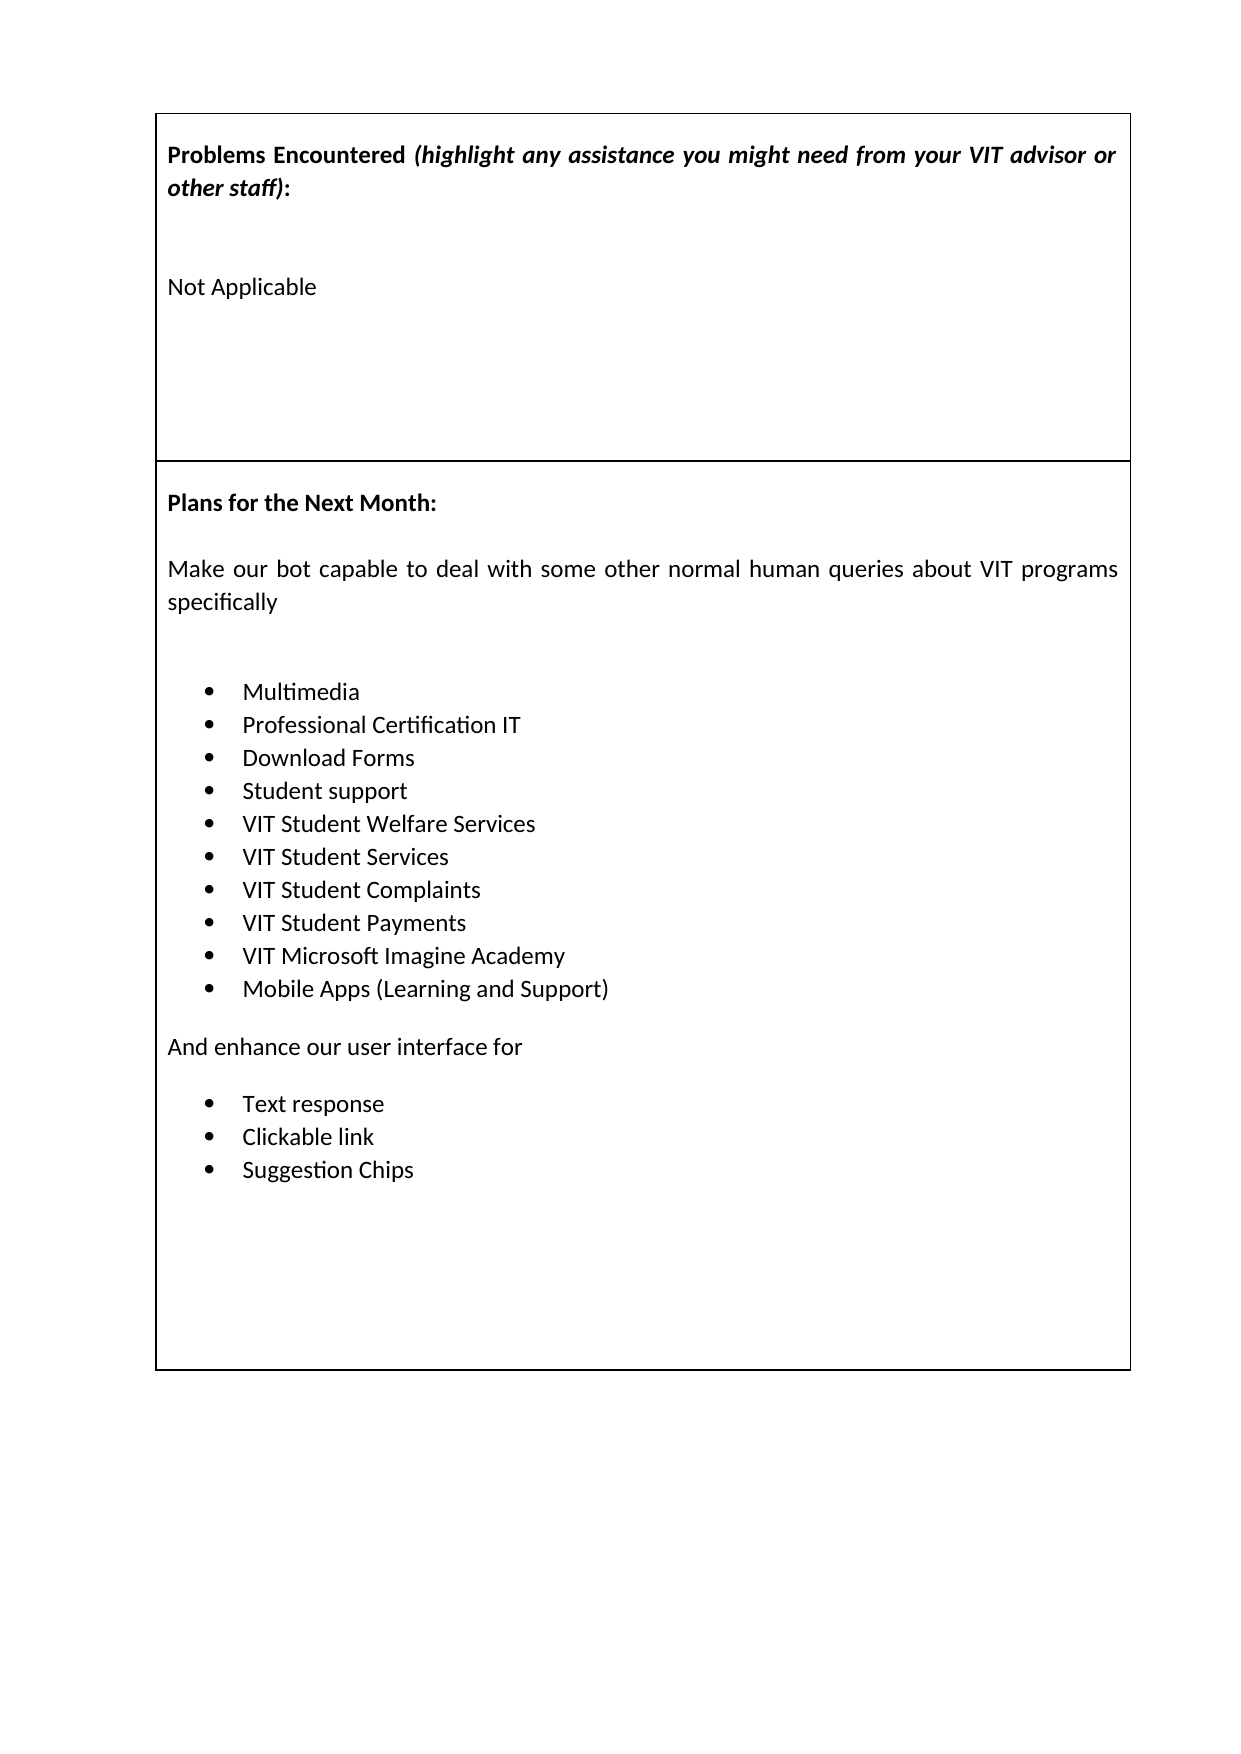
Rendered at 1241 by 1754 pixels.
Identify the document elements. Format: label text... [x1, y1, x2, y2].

table_cell Plans for the Next Month: Make our bot capable to deal with some other normal human queries about VIT programs specifically Multimedia Professional Certification IT Download Forms Student support VIT Student Welfare Services VIT Student Services VIT Student Complaints VIT Student Payments VIT Microsoft Imagine Academy Mobile Apps (Learning and Support) And enhance our user interface for Text response Clickable link Suggestion Chips [157, 462, 1130, 1369]
table_cell Problems Encountered (highlight any assistance you might need from your VIT advisor or other staff): Not Applicable [157, 114, 1130, 460]
